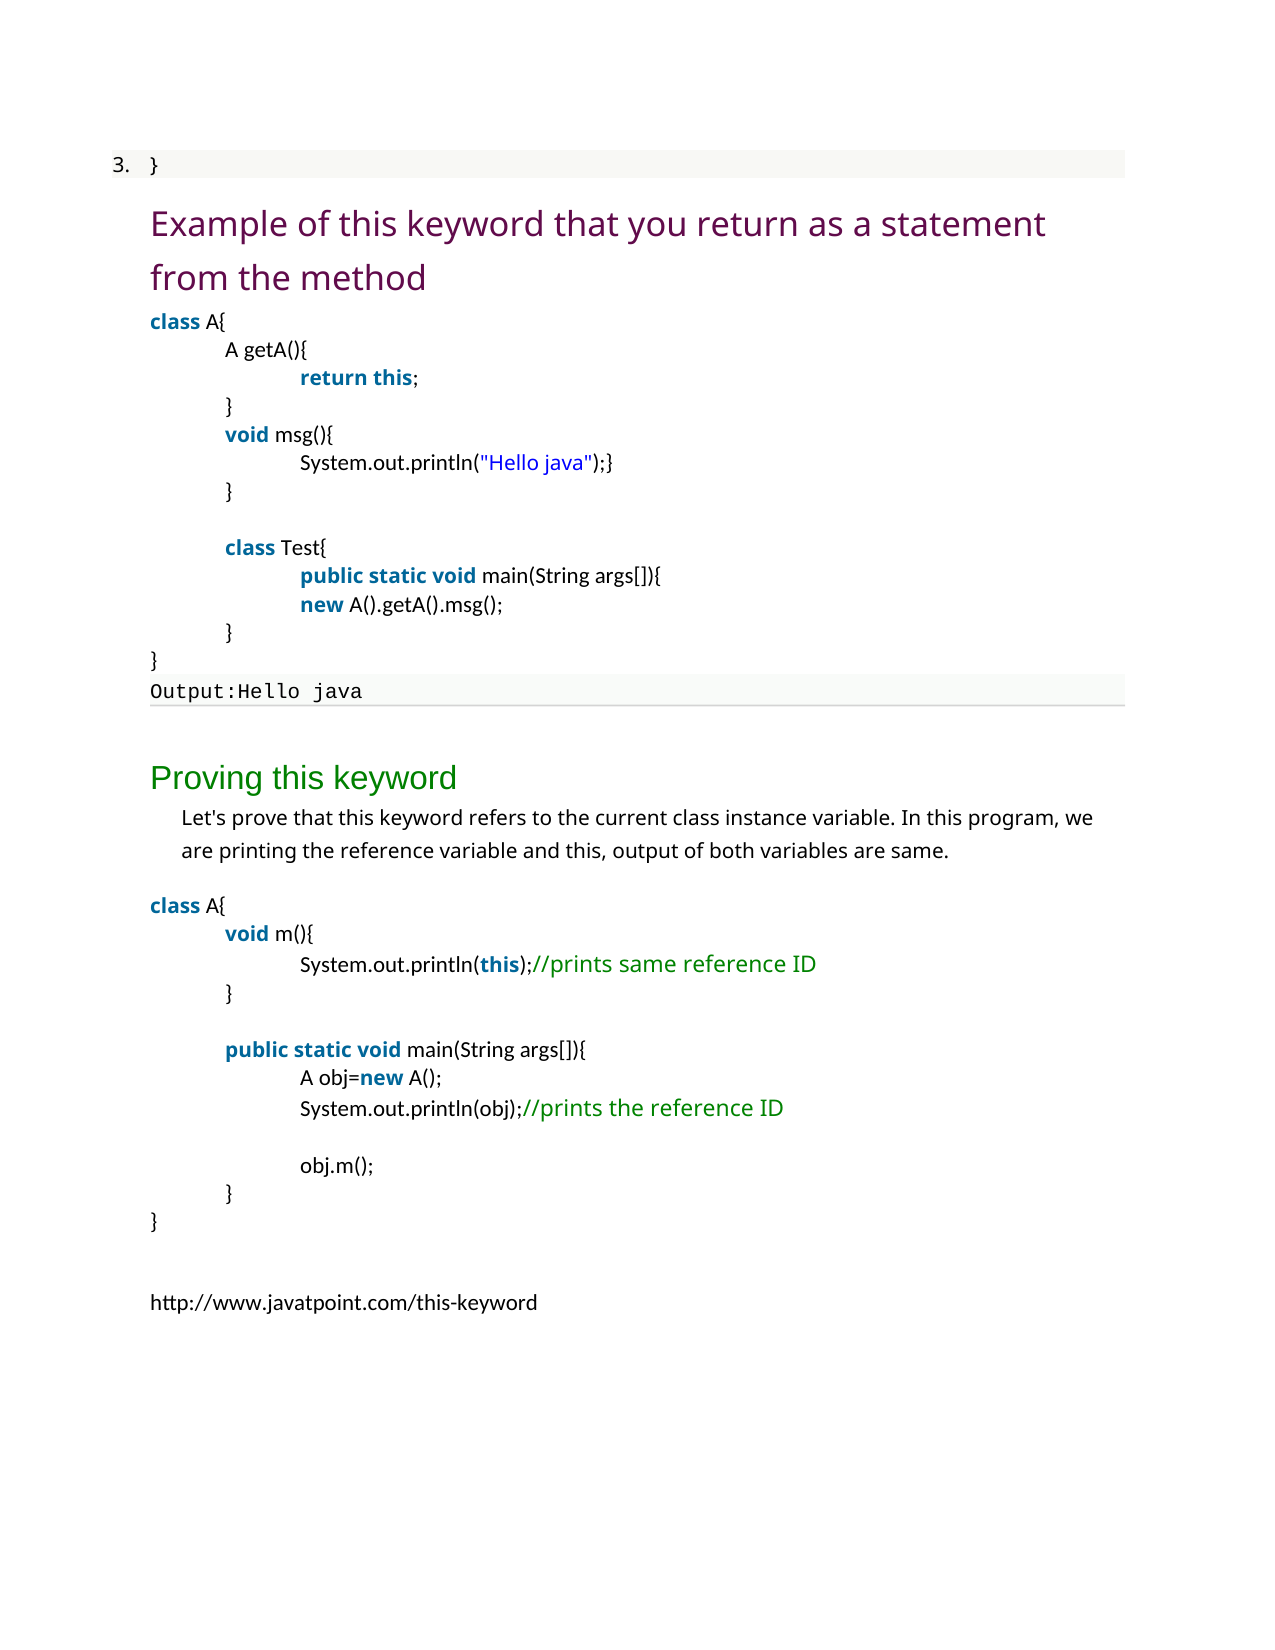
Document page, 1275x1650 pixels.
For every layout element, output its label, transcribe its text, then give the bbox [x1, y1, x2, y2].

text System.out.println(obj);//prints the reference ID [150, 1092, 1125, 1123]
table_header Let's prove that this keyword refers to the current class instance variable. In this program, we are printing the reference variable and this, output of both variables are same. [149, 802, 1133, 891]
text obj.m(); [150, 1151, 1125, 1179]
text System.out.println(this);//prints same reference ID [150, 948, 1125, 979]
text class Test{ [150, 533, 1125, 561]
text A obj=new A(); [150, 1063, 1125, 1092]
text new A().getA().msg(); [150, 590, 1125, 618]
text } [150, 1179, 1125, 1207]
text Output:Hello java [150, 674, 1125, 704]
text } [150, 477, 1125, 505]
text } [150, 646, 1125, 674]
text } [150, 1207, 1125, 1235]
text return this; [150, 363, 1125, 392]
text } [150, 618, 1125, 646]
text } [150, 392, 1125, 420]
list } [112, 150, 1125, 178]
text void msg(){ [150, 420, 1125, 448]
text class A{ [150, 307, 1125, 335]
subtitle Example of this keyword that you return as a statement from the method [150, 199, 1125, 300]
text void m(){ [150, 919, 1125, 948]
text public static void main(String args[]){ [150, 561, 1125, 590]
subtitle Proving this keyword [150, 758, 1125, 796]
text public static void main(String args[]){ [150, 1035, 1125, 1063]
text http://www.javatpoint.com/this-keyword [150, 1288, 1125, 1316]
text class A{ [150, 891, 1125, 919]
text A getA(){ [150, 335, 1125, 363]
text System.out.println("Hello java");} [150, 448, 1125, 477]
text } [150, 979, 1125, 1007]
